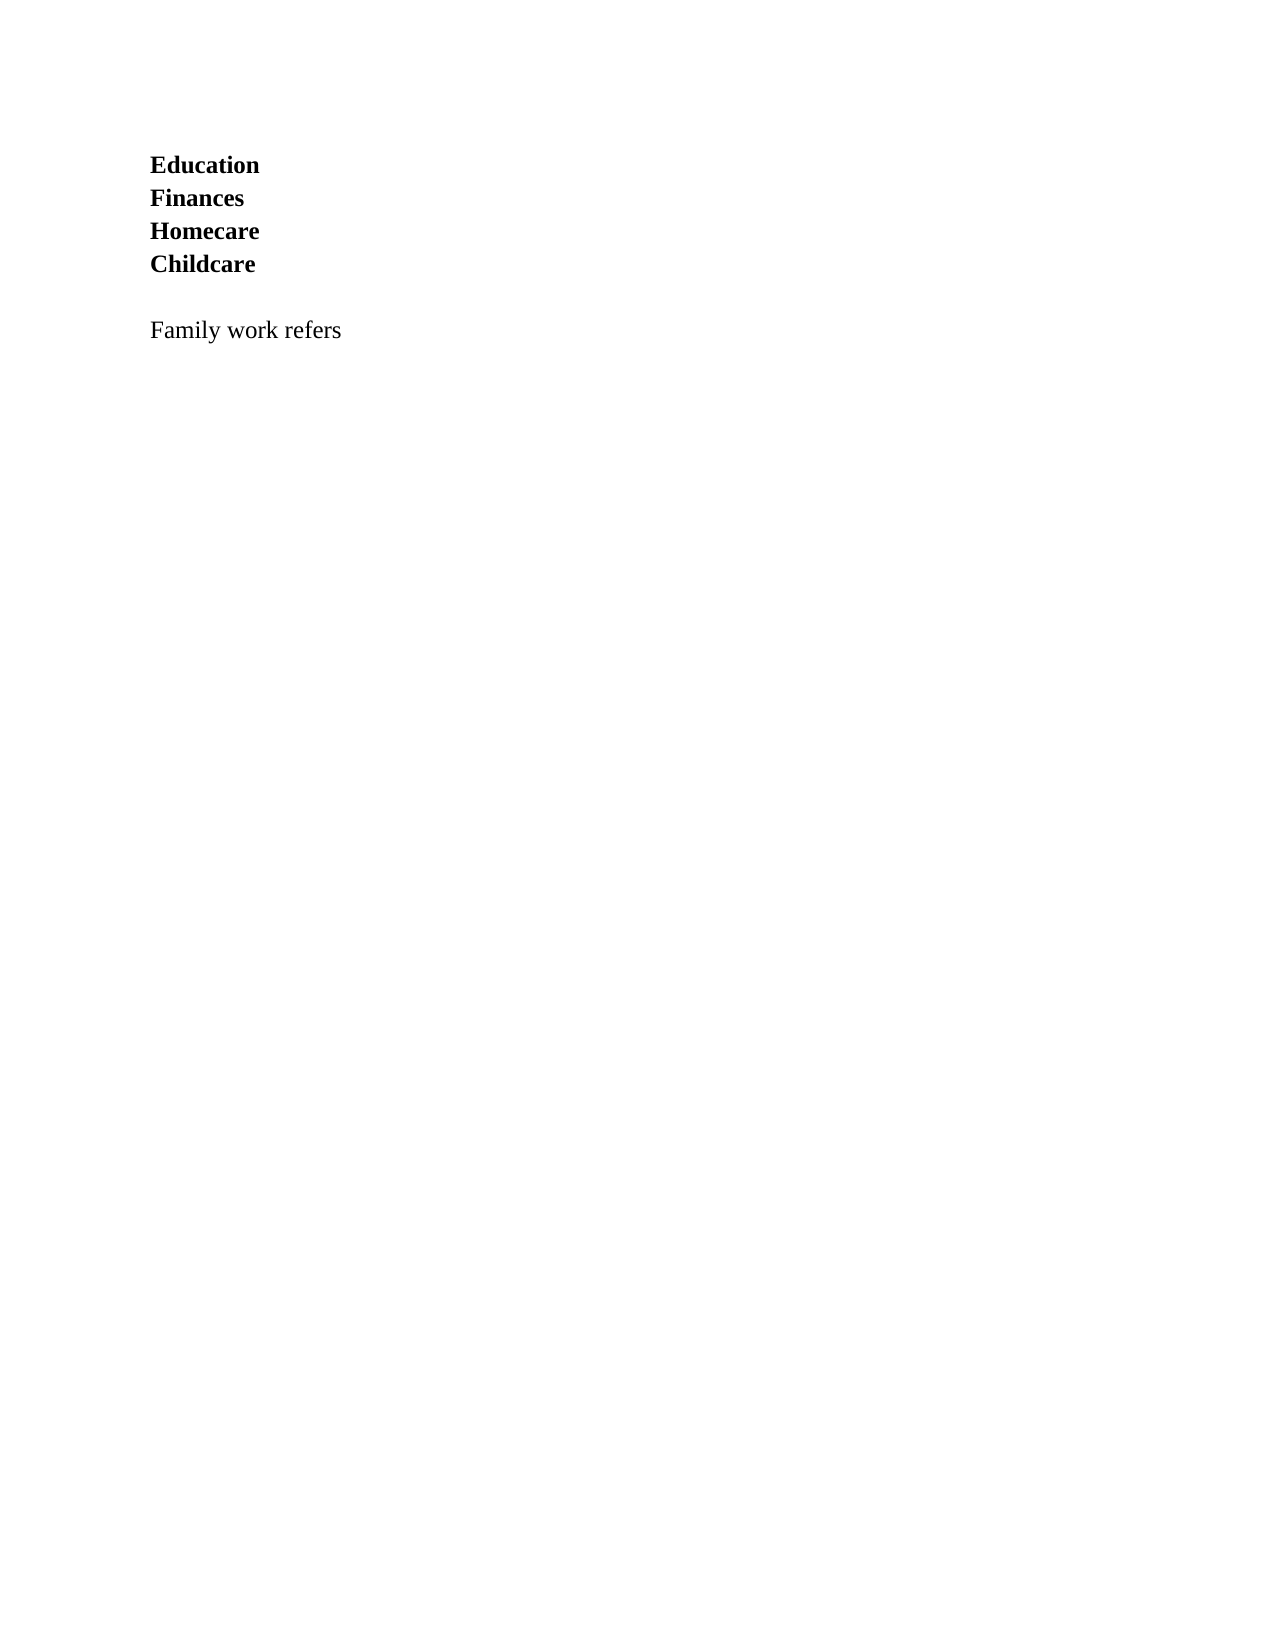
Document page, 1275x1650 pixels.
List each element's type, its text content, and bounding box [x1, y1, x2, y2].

text Childcare [150, 249, 1125, 278]
text Family work refers [150, 315, 1125, 344]
text Finances [150, 183, 1125, 212]
text Education [150, 150, 1125, 179]
text Homecare [150, 216, 1125, 245]
